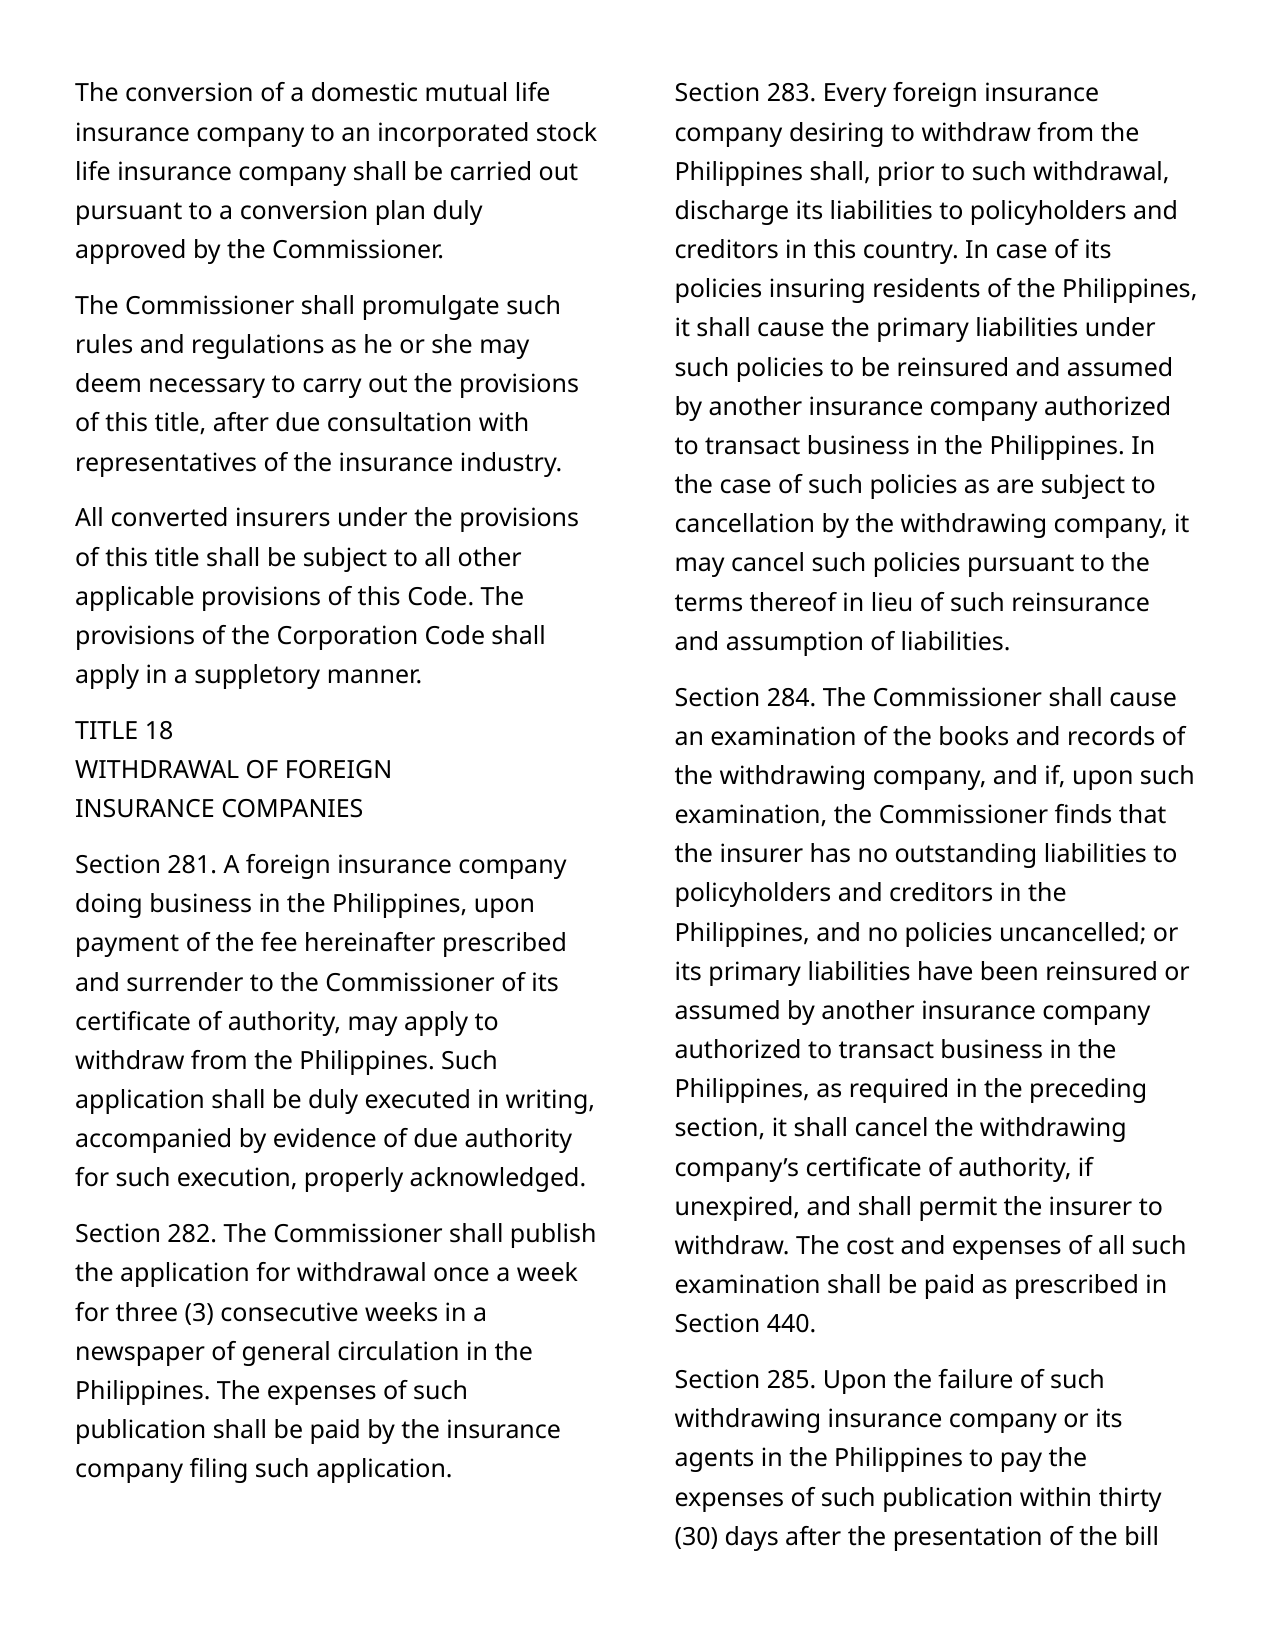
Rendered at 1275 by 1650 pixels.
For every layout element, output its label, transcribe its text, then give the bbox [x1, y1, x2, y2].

text Section 281. A foreign insurance company doing business in the Philippines, upon payment of the fee hereinafter prescribed and surrender to the Commissioner of its certificate of authority, may apply to withdraw from the Philippines. Such application shall be duly executed in writing, accompanied by evidence of due authority for such execution, properly acknowledged. [75, 847, 601, 1194]
text The conversion of a domestic mutual life insurance company to an incorporated stock life insurance company shall be carried out pursuant to a conversion plan duly approved by the Commissioner. [75, 75, 601, 266]
text Section 284. The Commissioner shall cause an examination of the books and records of the withdrawing company, and if, upon such examination, the Commissioner finds that the insurer has no outstanding liabilities to policyholders and creditors in the Philippines, and no policies uncancelled; or its primary liabilities have been reinsured or assumed by another insurance company authorized to transact business in the Philippines, as required in the preceding section, it shall cancel the withdrawing company’s certificate of authority, if unexpired, and shall permit the insurer to withdraw. The cost and expenses of all such examination shall be paid as prescribed in Section 440. [674, 679, 1200, 1340]
text The Commissioner shall promulgate such rules and regulations as he or she may deem necessary to carry out the provisions of this title, after due consultation with representatives of the insurance industry. [75, 287, 601, 478]
text Section 282. The Commissioner shall publish the application for withdrawal once a week for three (3) consecutive weeks in a newspaper of general circulation in the Philippines. The expenses of such publication shall be paid by the insurance company filing such application. [75, 1216, 601, 1485]
text TITLE 18 WITHDRAWAL OF FOREIGN INSURANCE COMPANIES [75, 712, 601, 825]
text All converted insurers under the provisions of this title shall be subject to all other applicable provisions of this Code. The provisions of the Corporation Code shall apply in a suppletory manner. [75, 500, 601, 691]
text Section 283. Every foreign insurance company desiring to withdraw from the Philippines shall, prior to such withdrawal, discharge its liabilities to policyholders and creditors in this country. In case of its policies insuring residents of the Philippines, it shall cause the primary liabilities under such policies to be reinsured and assumed by another insurance company authorized to transact business in the Philippines. In the case of such policies as are subject to cancellation by the withdrawing company, it may cancel such policies pursuant to the terms thereof in lieu of such reinsurance and assumption of liabilities. [674, 75, 1200, 657]
